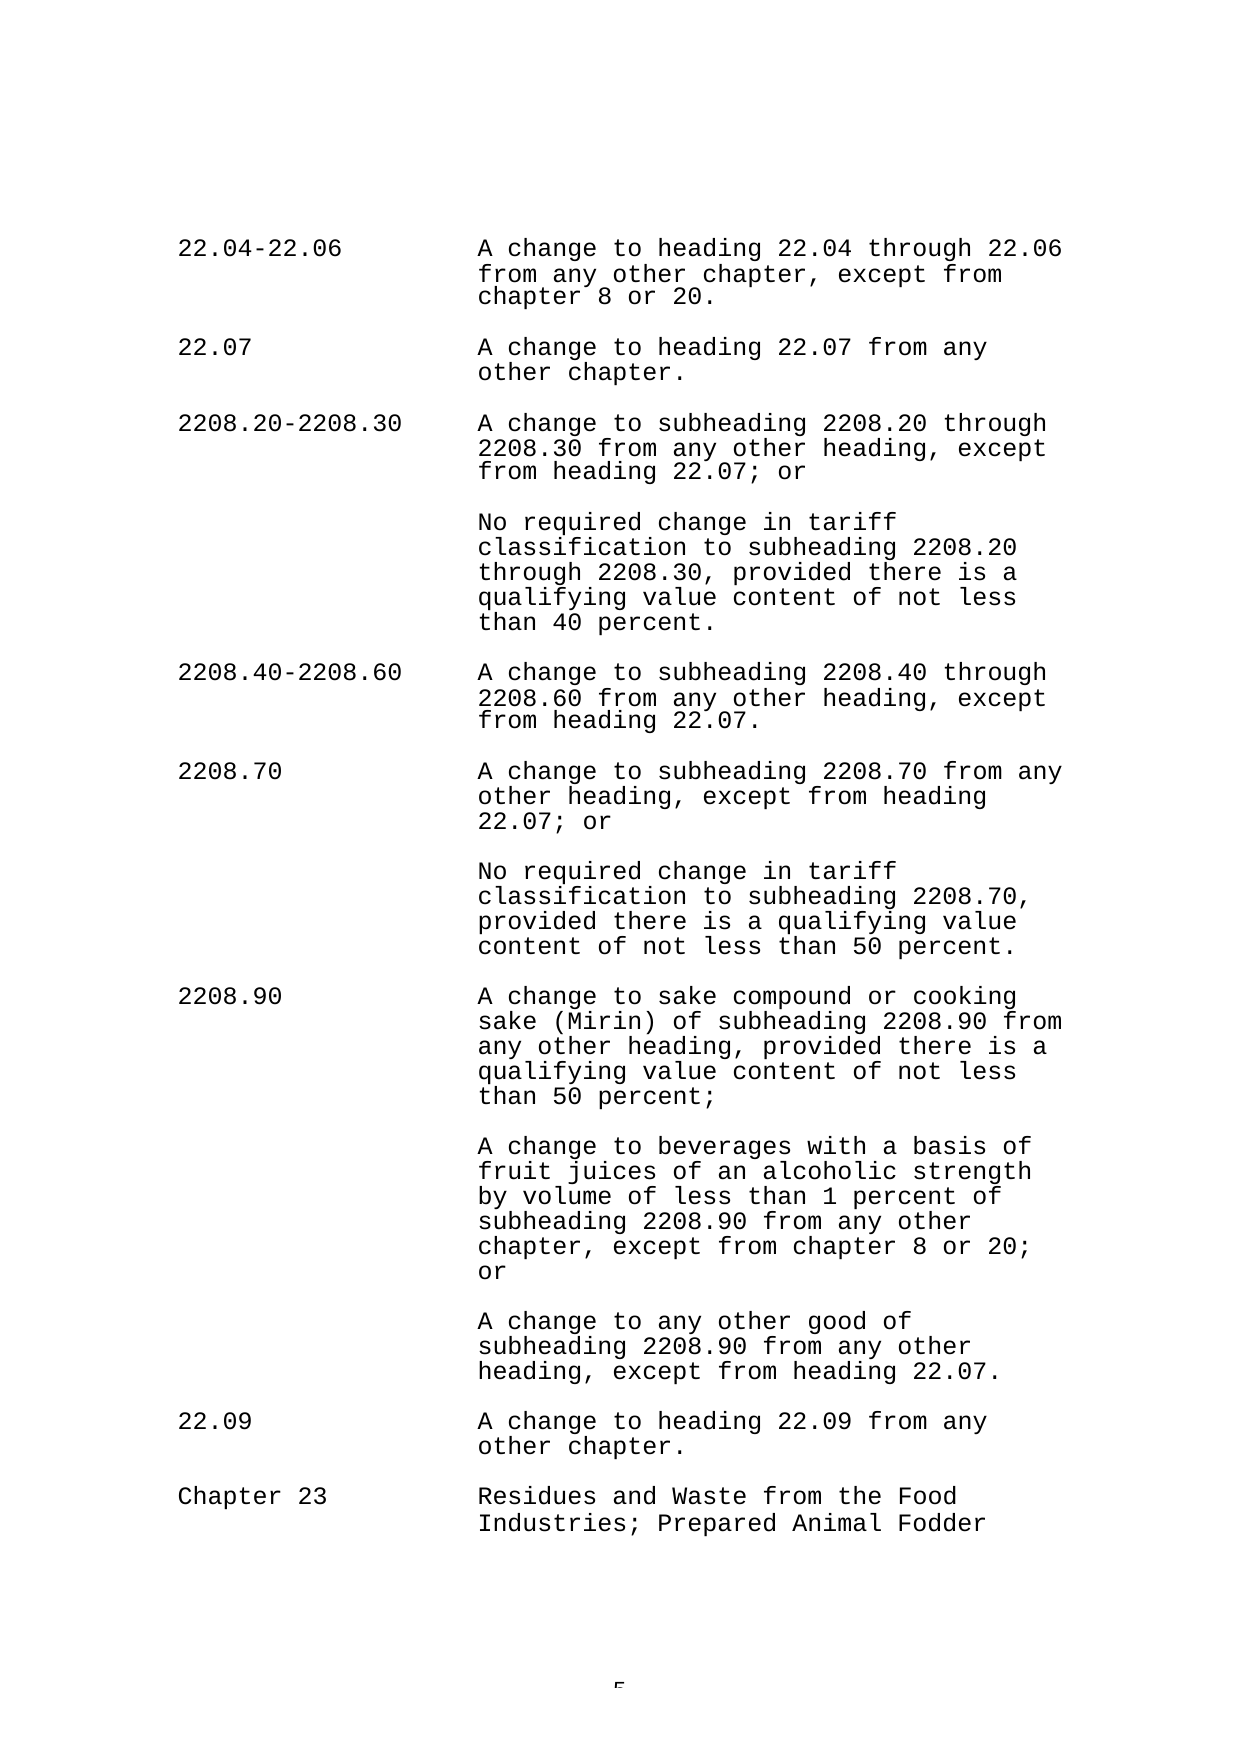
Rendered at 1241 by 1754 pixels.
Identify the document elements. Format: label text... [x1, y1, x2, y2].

text 2208.70 A change to subheading 2208.70 from any other heading, except from heading 22.07; or [177, 759, 1063, 834]
text 22.07 A change to heading 22.07 from any other chapter. [177, 336, 988, 386]
text 2208.60 from any other heading, except from heading 22.07. [477, 687, 1049, 736]
text 2208.30 from any other heading, except from heading 22.07; or [477, 437, 1049, 487]
text 22.09 A change to heading 22.09 from any other chapter. [177, 1409, 988, 1459]
text Industries; Prepared Animal Fodder [477, 1510, 1073, 1537]
text No required change in tariff classification to subheading 2208.70, provided there is a qualifying value content of not less than 50 percent. [477, 859, 1034, 959]
text No required change in tariff classification to subheading 2208.20 through 2208.30, provided there is a qualifying value content of not less than 40 percent. [477, 510, 1019, 635]
text 2208.40-2208.60 A change to subheading 2208.40 through [177, 659, 1073, 686]
text Chapter 23 Residues and Waste from the Food [177, 1483, 1073, 1510]
text A change to beverages with a basis of fruit juices of an alcoholic strength by volume of less than 1 percent of subheading 2208.90 from any other chapter, except from chapter 8 or 20; or [477, 1134, 1034, 1284]
text from any other chapter, except from chapter 8 or 20. [477, 263, 1004, 312]
text 2208.90 A change to sake compound or cooking sake (Mirin) of subheading 2208.90 from any other heading, provided there is a qualifying value content of not less than 50 percent; [177, 984, 1063, 1109]
text 22.04-22.06 A change to heading 22.04 through 22.06 [177, 236, 1073, 262]
text 2208.20-2208.30 A change to subheading 2208.20 through [177, 410, 1073, 436]
text A change to any other good of subheading 2208.90 from any other heading, except from heading 22.07. [477, 1309, 1004, 1384]
